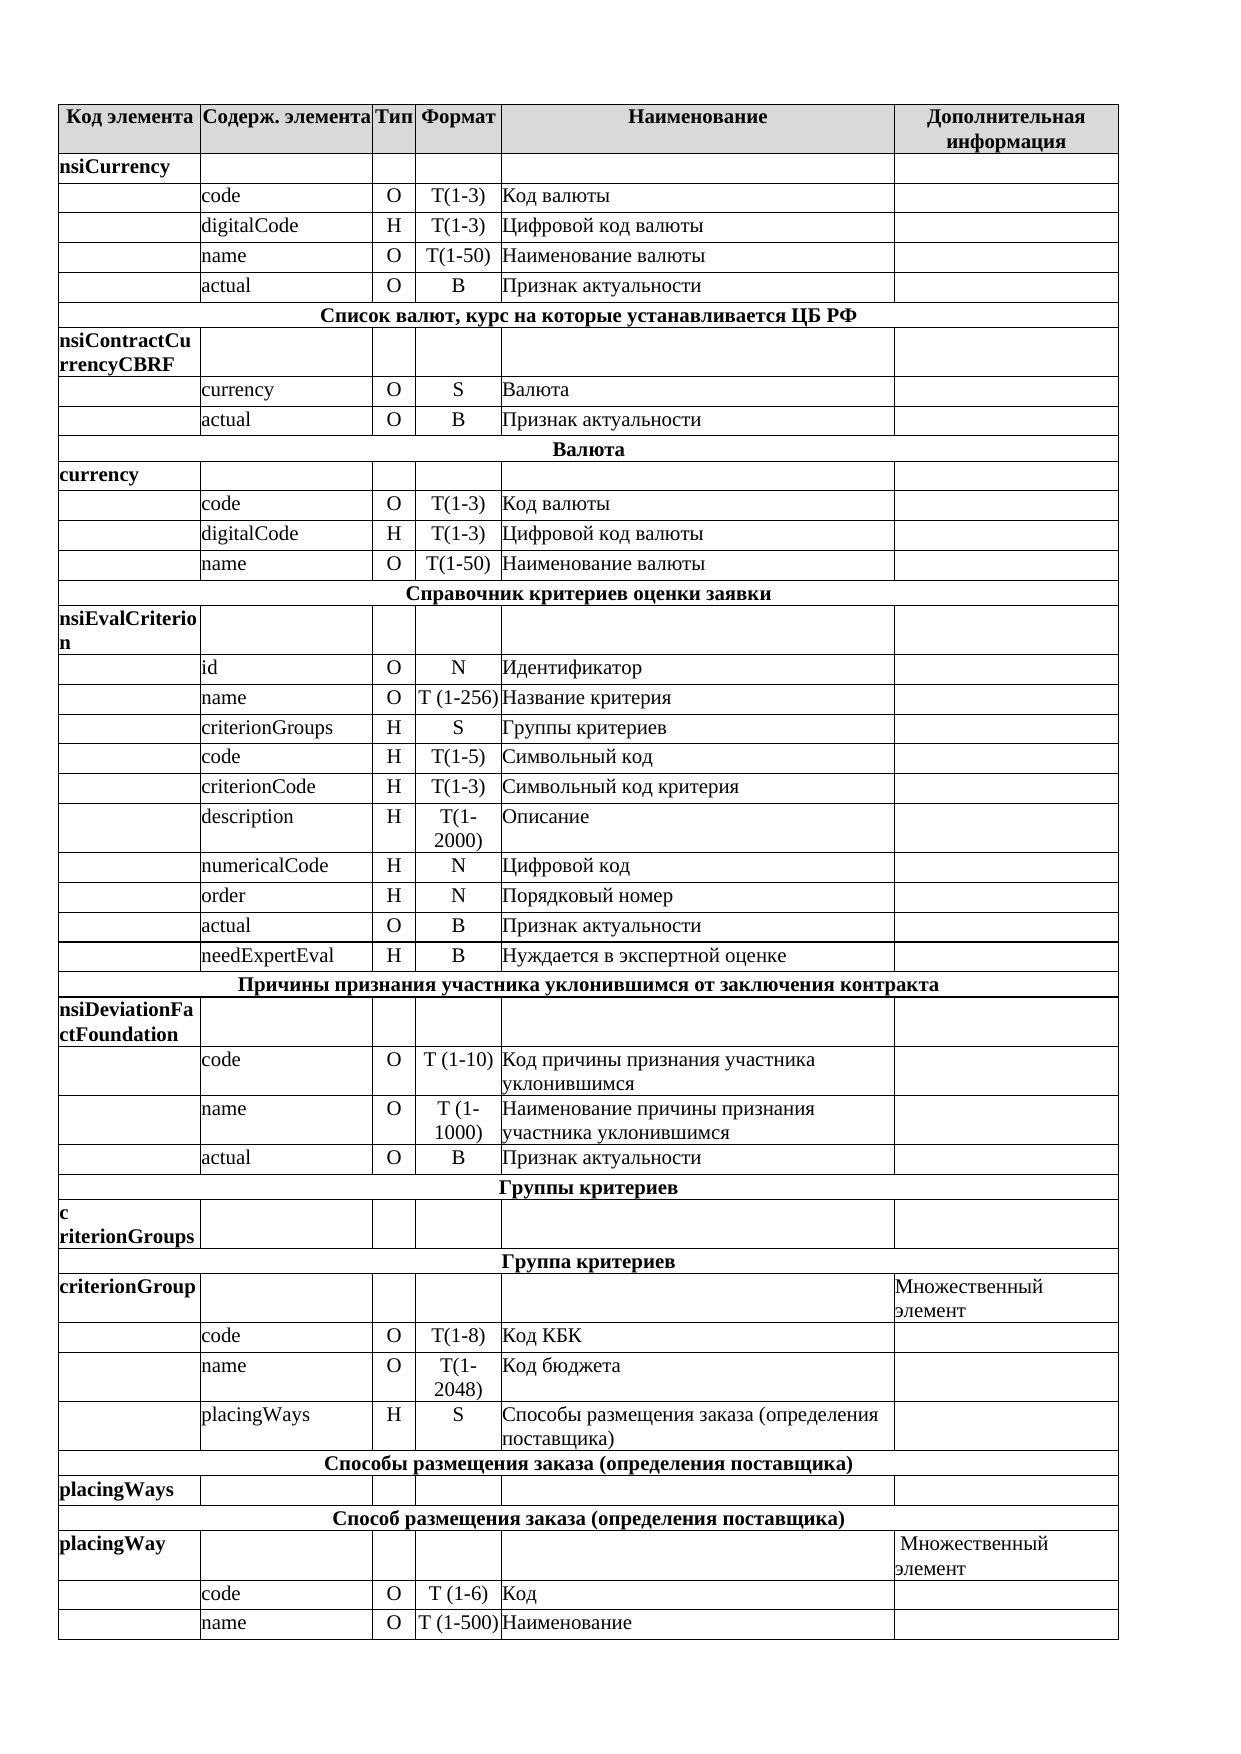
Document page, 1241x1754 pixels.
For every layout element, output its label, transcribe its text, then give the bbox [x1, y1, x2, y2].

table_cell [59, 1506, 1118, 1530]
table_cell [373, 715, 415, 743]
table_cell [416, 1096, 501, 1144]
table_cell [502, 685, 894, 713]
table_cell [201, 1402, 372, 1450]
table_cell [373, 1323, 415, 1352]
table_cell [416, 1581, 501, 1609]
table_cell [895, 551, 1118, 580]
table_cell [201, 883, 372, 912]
table_cell O [373, 243, 415, 272]
table_header Содерж. элемента [201, 105, 372, 153]
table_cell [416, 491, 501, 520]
table_cell T(1-50) [416, 243, 501, 272]
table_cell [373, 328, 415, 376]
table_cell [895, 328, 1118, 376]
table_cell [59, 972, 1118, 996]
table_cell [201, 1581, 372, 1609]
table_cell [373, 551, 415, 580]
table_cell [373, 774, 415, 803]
table_cell code [201, 184, 372, 212]
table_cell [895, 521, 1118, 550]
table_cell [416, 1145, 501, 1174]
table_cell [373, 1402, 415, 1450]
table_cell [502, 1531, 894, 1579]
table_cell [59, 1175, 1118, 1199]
table_header Дополнительная информация [895, 105, 1118, 153]
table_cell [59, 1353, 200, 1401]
table_header Наименование [502, 105, 894, 153]
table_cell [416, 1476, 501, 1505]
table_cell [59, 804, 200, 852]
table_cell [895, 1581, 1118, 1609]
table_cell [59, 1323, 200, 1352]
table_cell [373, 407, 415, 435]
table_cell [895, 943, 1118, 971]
table_cell digitalCode [201, 213, 372, 242]
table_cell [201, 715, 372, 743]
table_cell [895, 273, 1118, 302]
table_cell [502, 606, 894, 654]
table_cell B [416, 273, 501, 302]
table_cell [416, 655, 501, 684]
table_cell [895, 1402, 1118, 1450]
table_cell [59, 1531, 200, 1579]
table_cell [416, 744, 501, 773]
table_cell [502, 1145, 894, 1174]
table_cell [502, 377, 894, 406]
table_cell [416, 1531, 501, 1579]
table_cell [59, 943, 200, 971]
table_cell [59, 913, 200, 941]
table_cell [895, 184, 1118, 212]
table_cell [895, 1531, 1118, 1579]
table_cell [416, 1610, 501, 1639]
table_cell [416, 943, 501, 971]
table_cell O [373, 184, 415, 212]
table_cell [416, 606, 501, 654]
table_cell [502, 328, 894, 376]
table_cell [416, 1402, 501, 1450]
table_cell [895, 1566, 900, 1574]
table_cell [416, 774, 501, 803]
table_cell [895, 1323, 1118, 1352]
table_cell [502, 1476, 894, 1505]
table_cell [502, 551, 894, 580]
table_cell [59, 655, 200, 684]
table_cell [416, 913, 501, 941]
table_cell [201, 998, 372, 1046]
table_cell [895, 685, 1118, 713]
table_cell [895, 243, 1118, 272]
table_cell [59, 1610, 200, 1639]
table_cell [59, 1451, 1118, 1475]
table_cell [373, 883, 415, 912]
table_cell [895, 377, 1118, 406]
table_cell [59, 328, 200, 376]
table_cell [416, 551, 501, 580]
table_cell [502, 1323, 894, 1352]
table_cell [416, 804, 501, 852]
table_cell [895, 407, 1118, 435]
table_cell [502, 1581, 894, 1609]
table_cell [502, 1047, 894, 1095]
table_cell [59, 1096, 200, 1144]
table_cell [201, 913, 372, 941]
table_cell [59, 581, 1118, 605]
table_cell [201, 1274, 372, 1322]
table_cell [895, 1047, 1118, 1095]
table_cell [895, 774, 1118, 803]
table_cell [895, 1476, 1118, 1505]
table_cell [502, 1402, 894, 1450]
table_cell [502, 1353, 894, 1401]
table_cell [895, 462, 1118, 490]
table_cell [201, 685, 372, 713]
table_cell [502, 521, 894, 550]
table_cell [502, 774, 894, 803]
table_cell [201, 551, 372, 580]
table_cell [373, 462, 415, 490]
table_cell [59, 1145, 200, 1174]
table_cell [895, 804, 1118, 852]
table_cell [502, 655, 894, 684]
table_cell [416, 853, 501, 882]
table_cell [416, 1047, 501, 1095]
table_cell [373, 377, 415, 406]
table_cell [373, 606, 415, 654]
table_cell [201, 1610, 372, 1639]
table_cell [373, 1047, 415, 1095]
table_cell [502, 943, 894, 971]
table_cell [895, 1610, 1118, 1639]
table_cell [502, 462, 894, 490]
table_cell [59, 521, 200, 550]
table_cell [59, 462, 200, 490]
table_cell [895, 213, 1118, 242]
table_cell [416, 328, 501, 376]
table_cell T(1-3) [416, 213, 501, 242]
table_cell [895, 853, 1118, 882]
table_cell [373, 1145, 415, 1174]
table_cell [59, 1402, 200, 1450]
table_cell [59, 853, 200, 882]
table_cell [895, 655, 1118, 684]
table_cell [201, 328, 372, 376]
table_cell Наименование валюты [502, 243, 894, 272]
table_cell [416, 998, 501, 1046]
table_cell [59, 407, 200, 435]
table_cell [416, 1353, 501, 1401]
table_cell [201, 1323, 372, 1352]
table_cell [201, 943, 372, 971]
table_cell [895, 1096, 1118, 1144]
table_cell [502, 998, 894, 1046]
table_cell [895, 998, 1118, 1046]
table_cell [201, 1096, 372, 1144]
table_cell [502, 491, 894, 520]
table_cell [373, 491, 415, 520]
table_cell [502, 154, 894, 182]
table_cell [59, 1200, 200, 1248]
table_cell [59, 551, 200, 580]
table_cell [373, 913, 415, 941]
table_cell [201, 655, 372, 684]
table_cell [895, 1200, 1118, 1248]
table_cell [416, 154, 501, 182]
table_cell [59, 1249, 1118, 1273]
table_cell T(1-3) [416, 184, 501, 212]
table_cell [59, 243, 200, 272]
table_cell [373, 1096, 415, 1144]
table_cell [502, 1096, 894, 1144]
table_cell [59, 213, 200, 242]
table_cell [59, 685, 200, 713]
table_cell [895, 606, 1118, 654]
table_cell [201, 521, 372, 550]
table_cell Код валюты [502, 184, 894, 212]
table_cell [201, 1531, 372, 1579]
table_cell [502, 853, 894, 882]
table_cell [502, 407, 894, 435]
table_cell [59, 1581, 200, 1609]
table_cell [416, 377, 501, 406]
table_cell actual [201, 273, 372, 302]
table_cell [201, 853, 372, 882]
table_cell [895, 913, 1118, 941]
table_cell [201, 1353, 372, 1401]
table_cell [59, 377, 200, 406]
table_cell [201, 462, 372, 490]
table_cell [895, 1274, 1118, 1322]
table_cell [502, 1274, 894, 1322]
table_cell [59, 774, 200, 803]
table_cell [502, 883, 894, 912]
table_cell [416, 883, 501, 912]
table_header Код элемента [59, 105, 200, 153]
table_cell O [373, 273, 415, 302]
table_header Тип [373, 105, 415, 153]
table_cell Цифровой код валюты [502, 213, 894, 242]
table_cell [59, 184, 200, 212]
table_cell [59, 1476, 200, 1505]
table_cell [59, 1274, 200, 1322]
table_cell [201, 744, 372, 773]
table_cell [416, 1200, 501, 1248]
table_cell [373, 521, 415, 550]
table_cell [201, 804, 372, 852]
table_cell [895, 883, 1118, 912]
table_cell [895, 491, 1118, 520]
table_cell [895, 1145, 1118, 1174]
table_cell [201, 154, 372, 182]
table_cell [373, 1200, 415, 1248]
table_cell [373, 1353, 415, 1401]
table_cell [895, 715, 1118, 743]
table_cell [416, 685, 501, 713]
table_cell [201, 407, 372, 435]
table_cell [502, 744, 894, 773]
table_cell nsiCurrency [59, 154, 200, 182]
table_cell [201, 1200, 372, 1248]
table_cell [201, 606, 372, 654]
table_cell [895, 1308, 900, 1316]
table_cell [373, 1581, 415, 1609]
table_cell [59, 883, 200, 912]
table_cell [373, 154, 415, 182]
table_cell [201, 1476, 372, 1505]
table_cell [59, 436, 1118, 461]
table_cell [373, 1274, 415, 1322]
table_cell [59, 273, 200, 302]
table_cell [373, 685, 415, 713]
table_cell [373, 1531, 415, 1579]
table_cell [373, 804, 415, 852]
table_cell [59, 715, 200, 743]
table_cell Признак актуальности [502, 273, 894, 302]
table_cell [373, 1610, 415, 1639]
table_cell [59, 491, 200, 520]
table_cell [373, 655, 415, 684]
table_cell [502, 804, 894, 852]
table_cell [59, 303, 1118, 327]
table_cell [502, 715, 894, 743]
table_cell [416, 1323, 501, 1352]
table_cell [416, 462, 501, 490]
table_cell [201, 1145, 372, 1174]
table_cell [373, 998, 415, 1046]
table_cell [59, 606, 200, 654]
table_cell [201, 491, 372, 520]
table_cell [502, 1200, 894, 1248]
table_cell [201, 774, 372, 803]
table_header Формат [416, 105, 501, 153]
table_cell H [373, 213, 415, 242]
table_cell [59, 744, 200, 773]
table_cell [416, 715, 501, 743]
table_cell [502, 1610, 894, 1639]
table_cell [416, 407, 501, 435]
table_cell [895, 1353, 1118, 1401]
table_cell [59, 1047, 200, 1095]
table_cell name [201, 243, 372, 272]
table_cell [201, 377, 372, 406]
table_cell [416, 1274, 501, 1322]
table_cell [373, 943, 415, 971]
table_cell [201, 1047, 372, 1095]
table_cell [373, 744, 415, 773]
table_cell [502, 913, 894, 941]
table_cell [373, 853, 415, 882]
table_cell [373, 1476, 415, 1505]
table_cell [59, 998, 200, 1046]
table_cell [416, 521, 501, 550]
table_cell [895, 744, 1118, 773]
table_cell [895, 154, 1118, 182]
